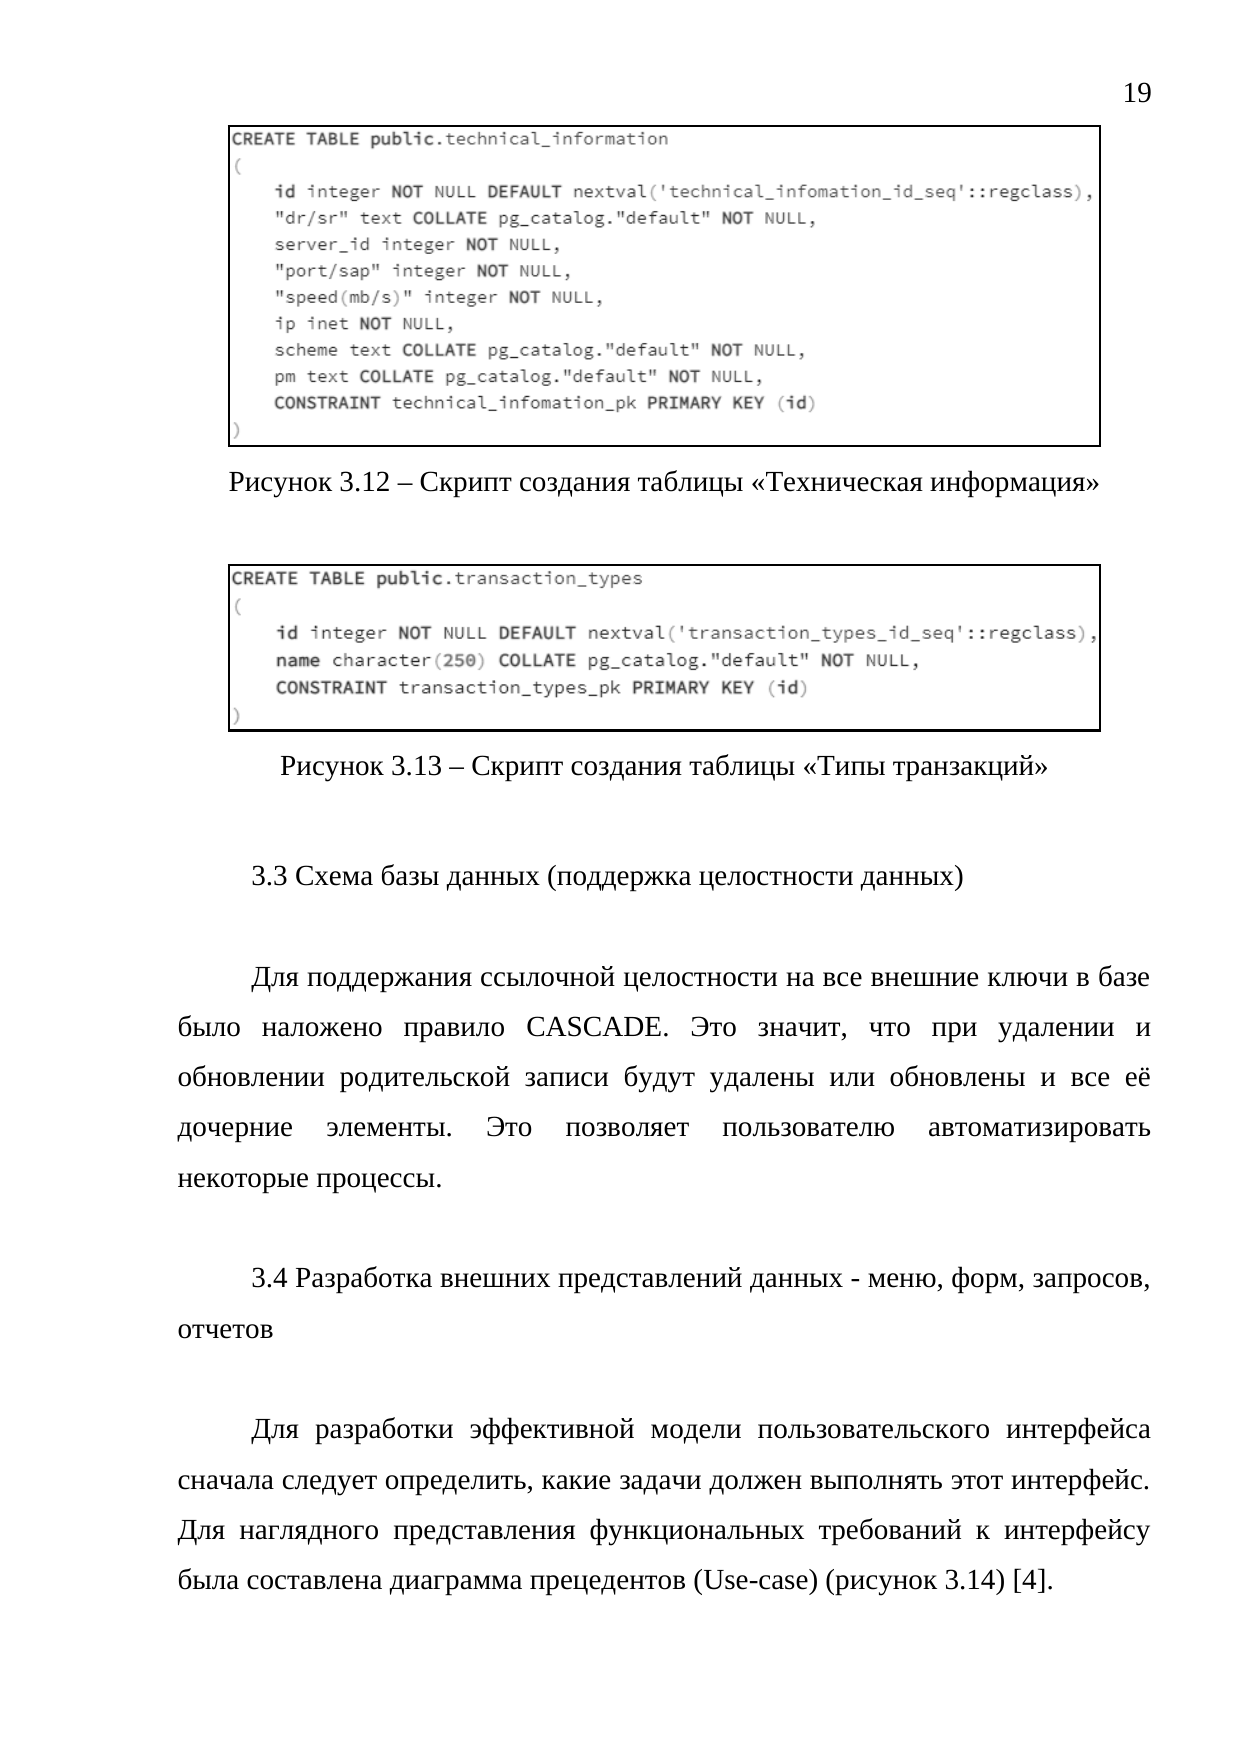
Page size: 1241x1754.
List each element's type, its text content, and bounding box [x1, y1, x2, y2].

text Для разработки эффективной модели пользовательского интерфейса сначала следует определить, какие задачи должен выполнять этот интерфейс. Для наглядного представления функциональных требований к интерфейсу была составлена диаграмма прецедентов (Use-case) (рисунок 3.14) [4]. [177, 1411, 1152, 1596]
text Рисунок 3.13 – Скрипт создания таблицы «Типы транзакций» [177, 748, 1152, 782]
text Для поддержания ссылочной целостности на все внешние ключи в базе было наложено правило CASCADE. Это значит, что при удалении и обновлении родительской записи будут удалены или обновлены и все её дочерние элементы. Это позволяет пользователю автоматизировать некоторые процессы. [177, 959, 1152, 1193]
subtitle 3.4 Разработка внешних представлений данных - меню, форм, запросов, отчетов [177, 1261, 1152, 1344]
subtitle 3.3 Схема базы данных (поддержка целостности данных) [177, 858, 1152, 892]
text Рисунок 3.12 – Скрипт создания таблицы «Техническая информация» [177, 464, 1152, 497]
